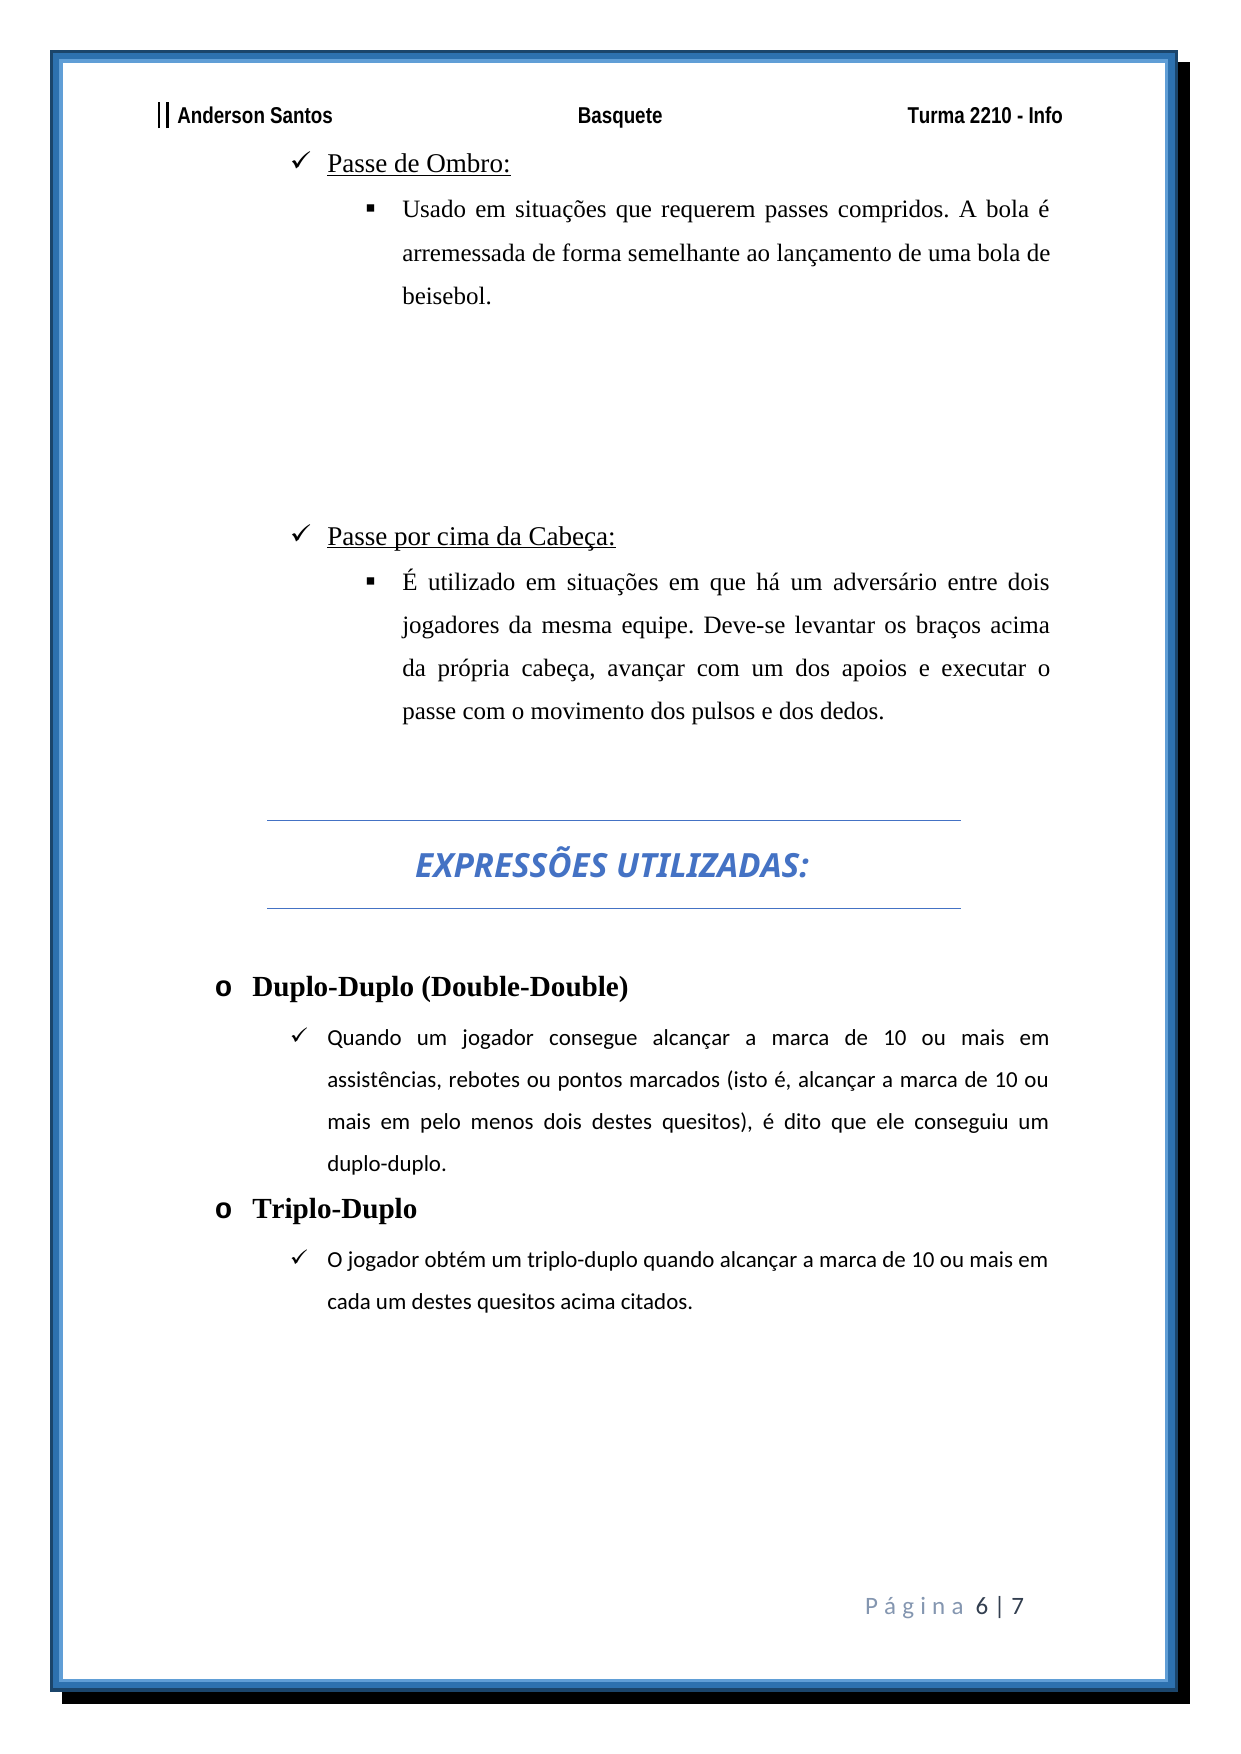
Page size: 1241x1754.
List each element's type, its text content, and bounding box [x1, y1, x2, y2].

text EXPRESSÕES UTILIZADAS: [267, 821, 961, 908]
list É utilizado em situações em que há um adversário entre dois jogadores da mesma equipe. Deve-se levantar os braços acima da própria cabeça, avançar com um dos apoios e executar o passe com o movimento dos pulsos e dos dedos. [364, 567, 1051, 725]
list O jogador obtém um triplo-duplo quando alcançar a marca de 10 ou mais em cada um destes quesitos acima citados. [289, 1245, 1051, 1315]
list Triplo-Duplo [214, 1191, 1051, 1227]
list Usado em situações que requerem passes compridos. A bola é arremessada de forma semelhante ao lançamento de uma bola de beisebol. [364, 194, 1051, 309]
list Passe de Ombro: [289, 148, 1051, 179]
list Passe por cima da Cabeça: [289, 520, 1051, 551]
list Duplo-Duplo (Double-Double) [214, 969, 1051, 1005]
list Quando um jogador consegue alcançar a marca de 10 ou mais em assistências, rebotes ou pontos marcados (isto é, alcançar a marca de 10 ou mais em pelo menos dois destes quesitos), é dito que ele conseguiu um duplo-duplo. [289, 1023, 1051, 1177]
